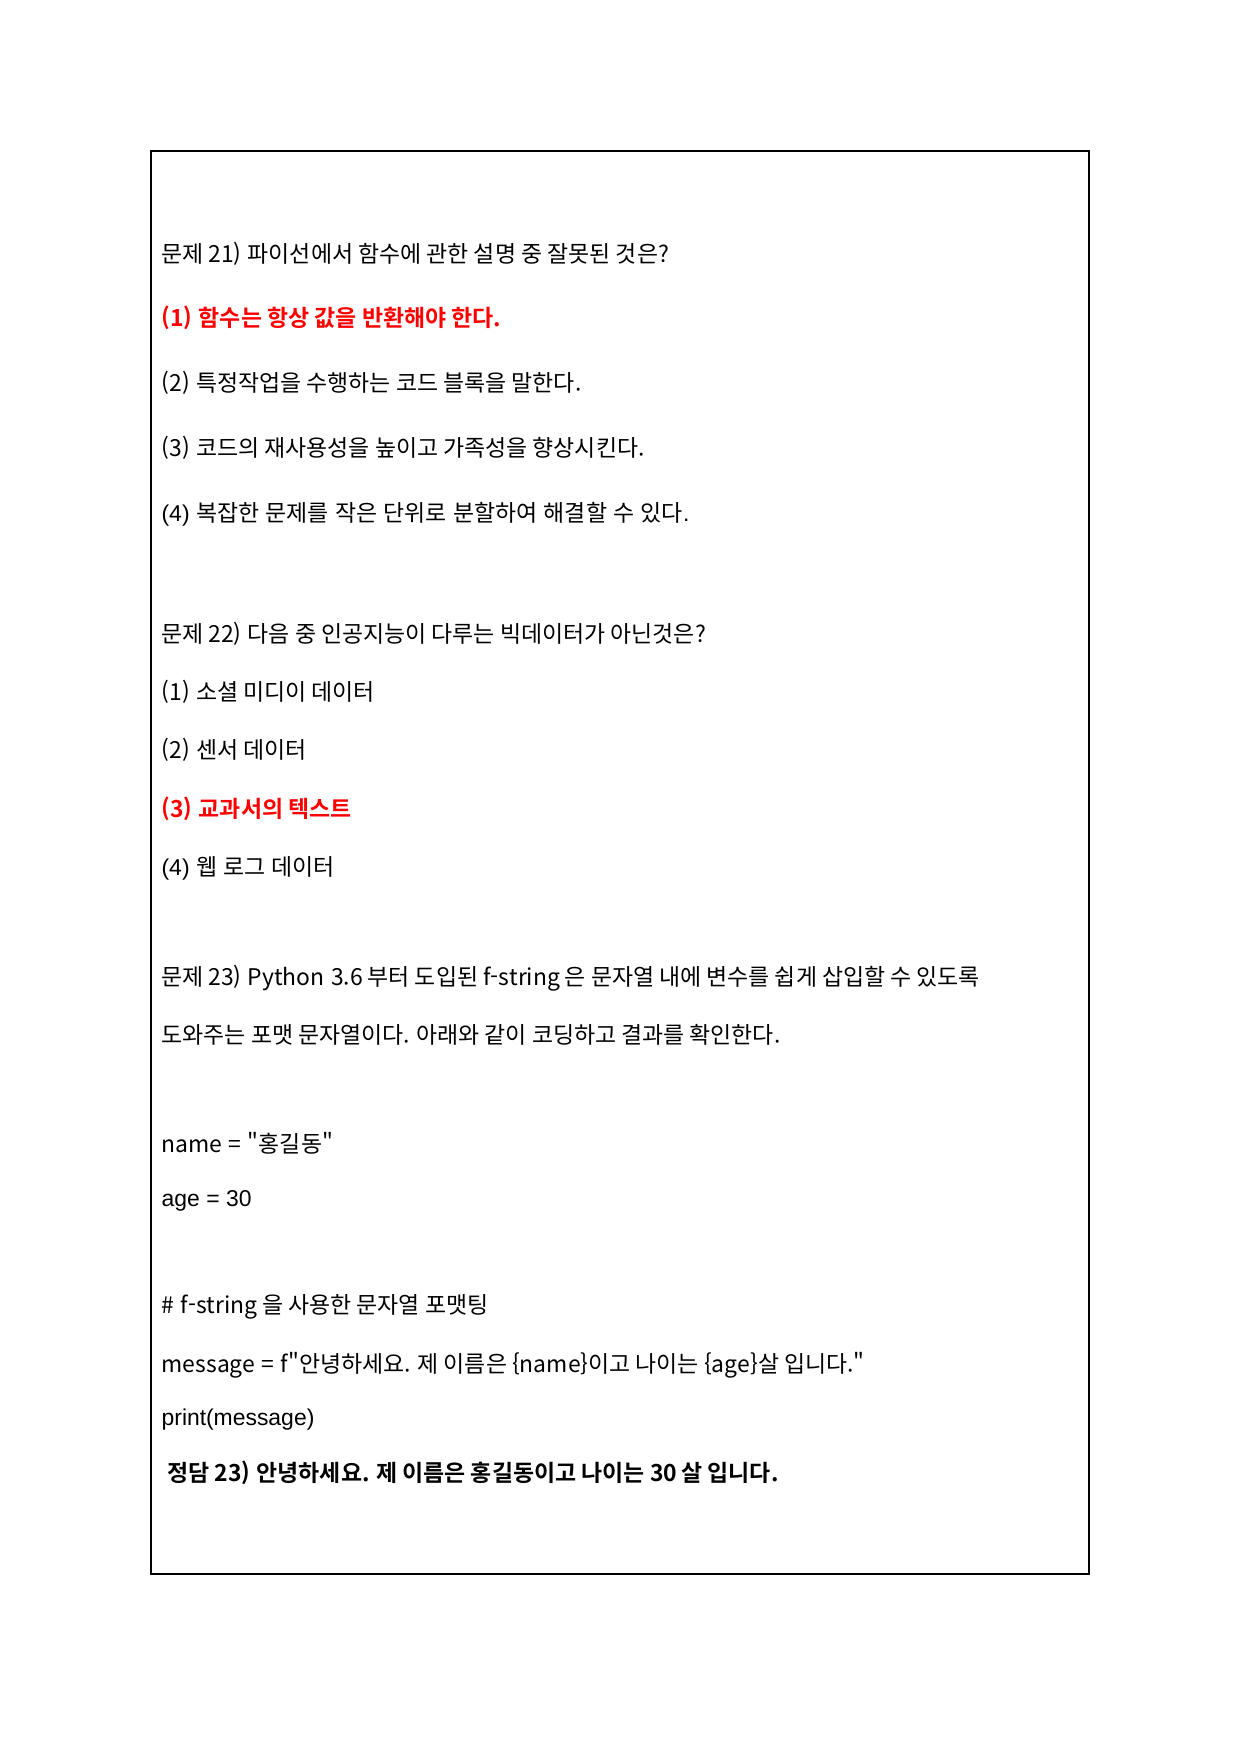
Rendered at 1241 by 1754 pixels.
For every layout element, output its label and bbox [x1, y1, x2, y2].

table_header [152, 152, 1088, 1573]
